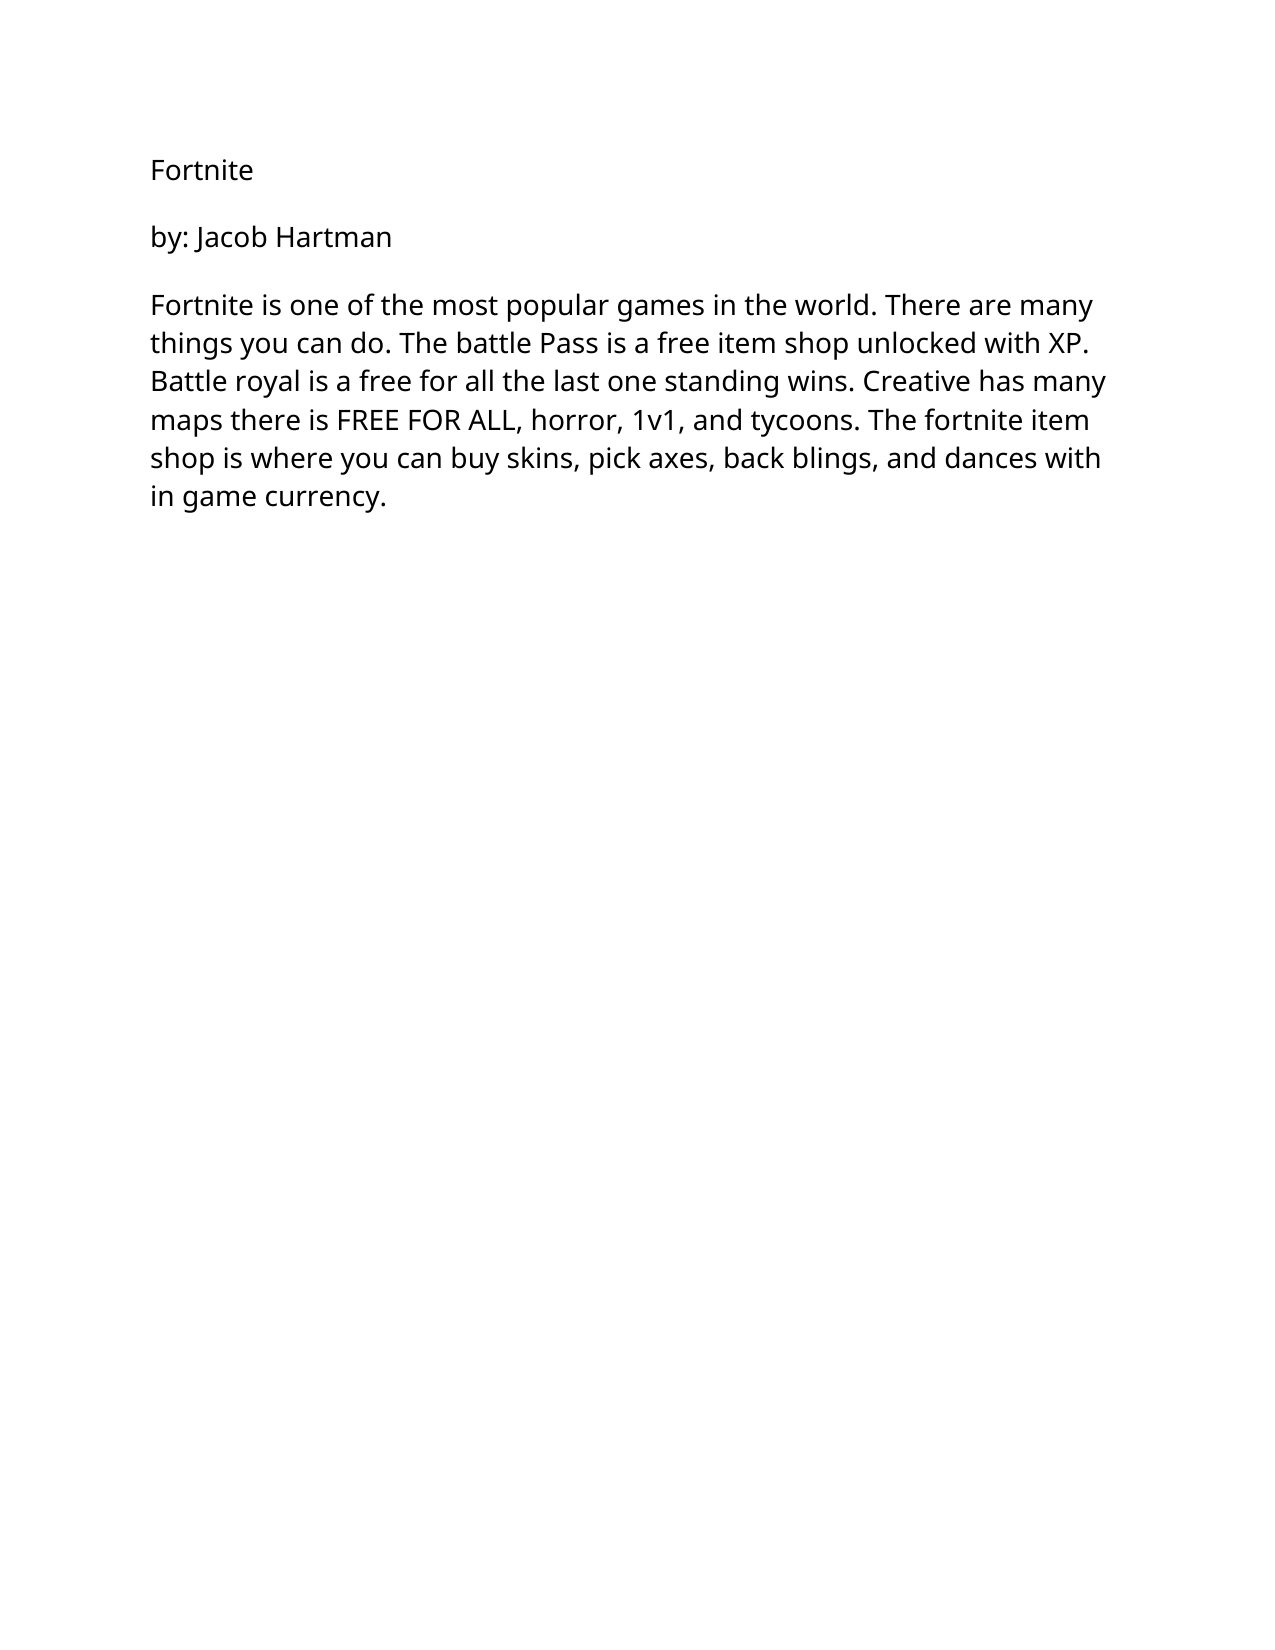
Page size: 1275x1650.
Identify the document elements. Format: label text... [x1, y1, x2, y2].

text Fortnite [150, 150, 1125, 188]
text by: Jacob Hartman [150, 217, 1125, 256]
text Fortnite is one of the most popular games in the world. There are many things you can do. The battle Pass is a free item shop unlocked with XP. Battle royal is a free for all the last one standing wins. Creative has many maps there is FREE FOR ALL, horror, 1v1, and tycoons. The fortnite item shop is where you can buy skins, pick axes, back blings, and dances with in game currency. [150, 285, 1125, 515]
